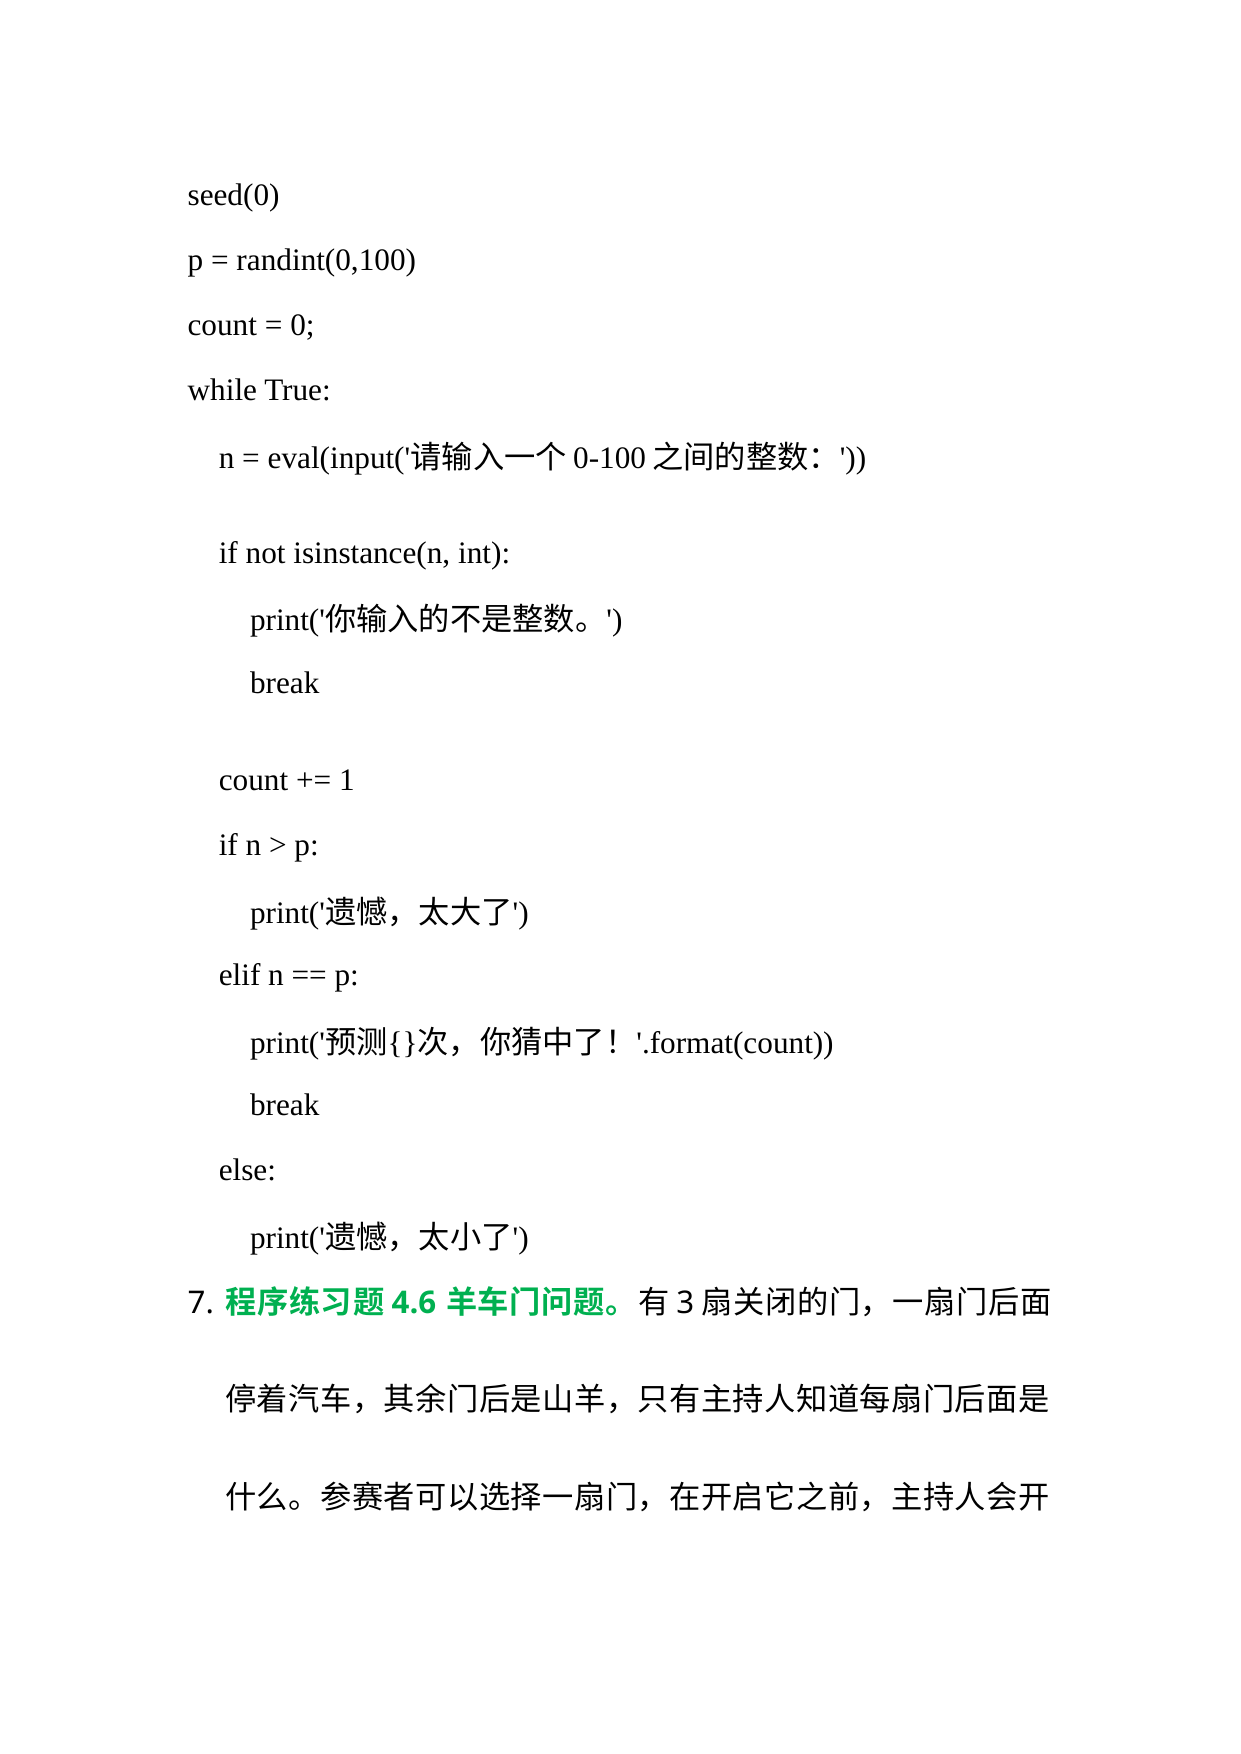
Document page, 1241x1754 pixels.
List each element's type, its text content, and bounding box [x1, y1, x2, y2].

text else: [187, 1137, 1053, 1202]
text break [187, 649, 1053, 714]
text print('你输入的不是整数。') [187, 584, 1053, 649]
text print('预测{}次，你猜中了！'.format(count)) [187, 1007, 1053, 1072]
text break [187, 1072, 1053, 1137]
text print('遗憾，太大了') [187, 877, 1053, 942]
text if not isinstance(n, int): [187, 519, 1053, 584]
text elif n == p: [187, 942, 1053, 1007]
text while True: [187, 357, 1053, 422]
text seed(0) [187, 162, 1053, 227]
text count = 0; [187, 292, 1053, 357]
text if n > p: [187, 812, 1053, 877]
text n = eval(input('请输入一个0-100之间的整数：')) [187, 422, 1053, 487]
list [187, 1267, 1053, 1527]
text count += 1 [187, 747, 1053, 812]
text print('遗憾，太小了') [187, 1202, 1053, 1267]
text p = randint(0,100) [187, 227, 1053, 292]
